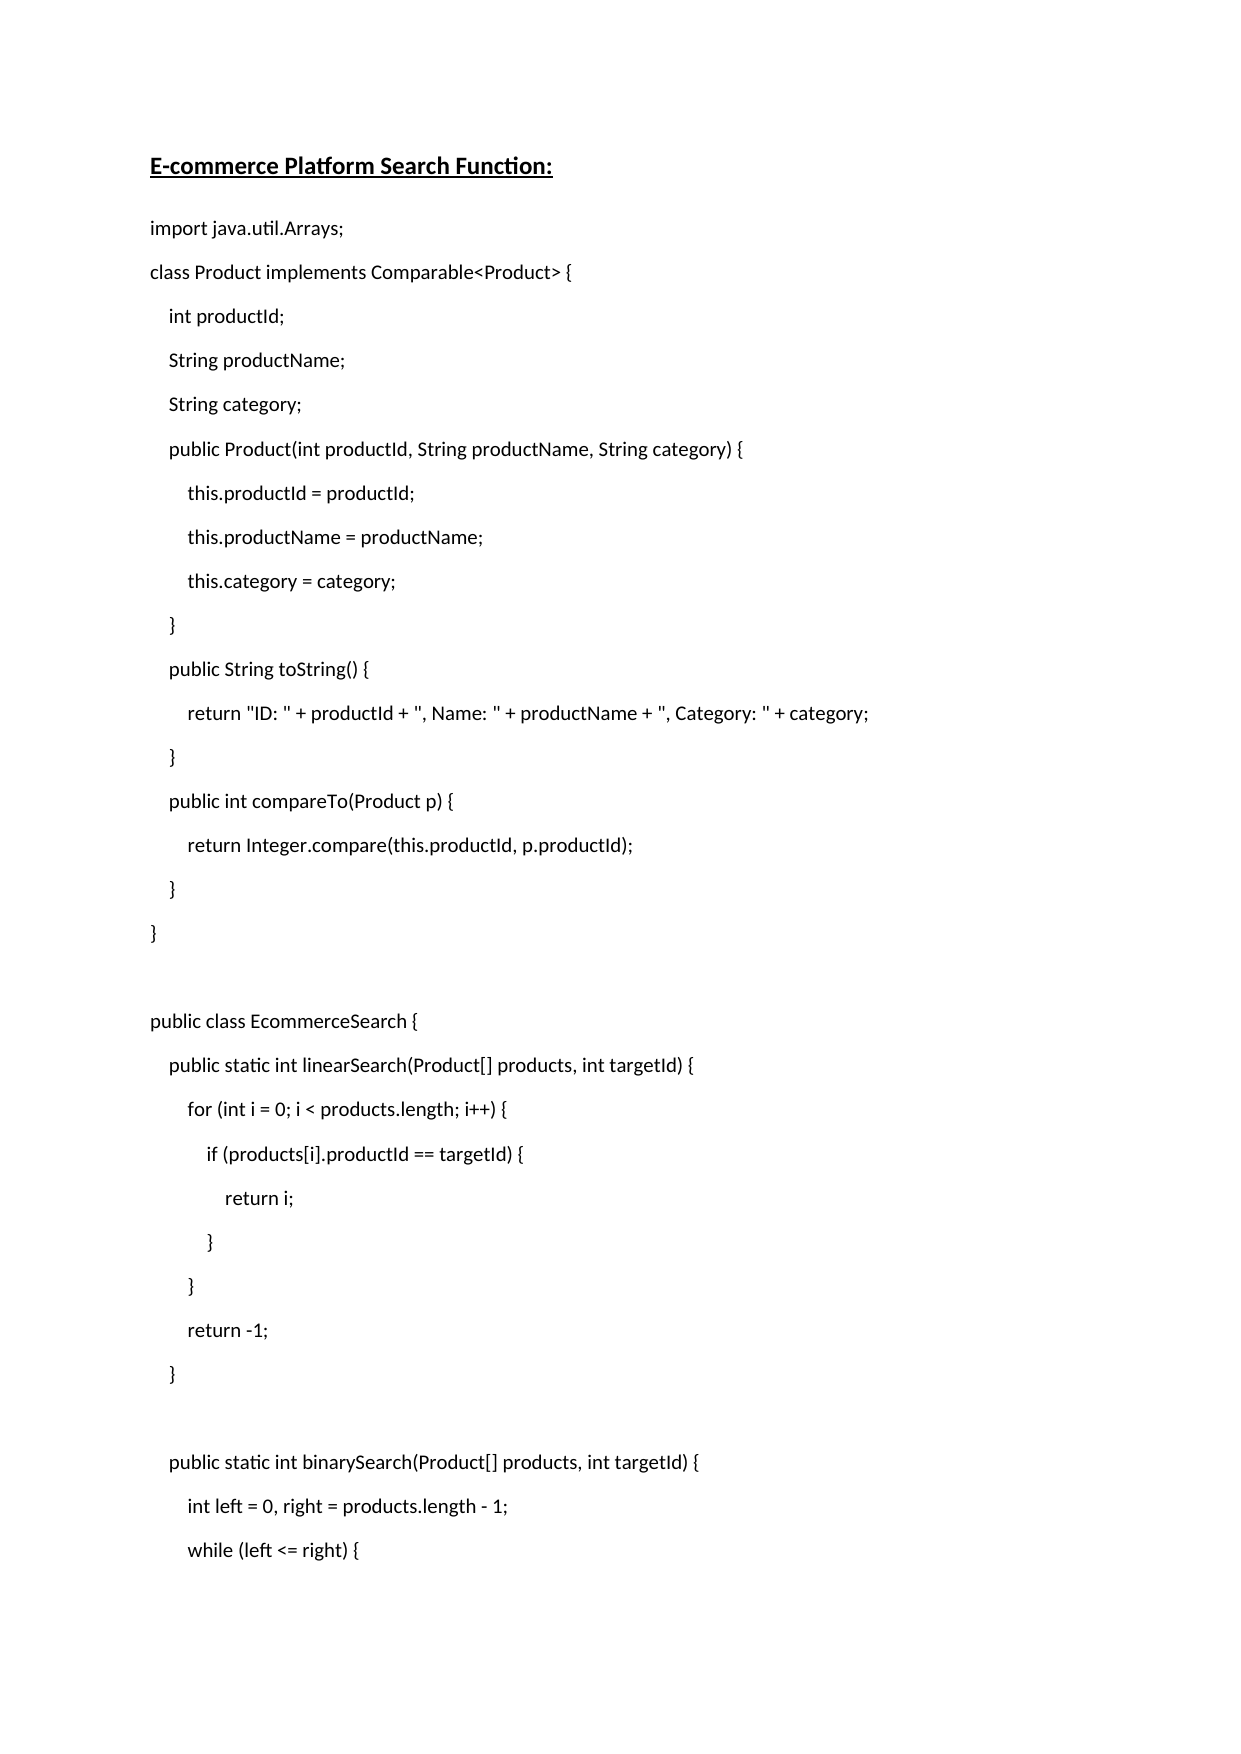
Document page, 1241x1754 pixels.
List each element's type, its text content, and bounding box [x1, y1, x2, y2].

text } [150, 876, 1090, 902]
text while (left <= right) { [150, 1537, 1090, 1563]
text } [150, 920, 1090, 946]
text public Product(int productId, String productName, String category) { [150, 436, 1090, 461]
text if (products[i].productId == targetId) { [150, 1141, 1090, 1166]
text this.productName = productName; [150, 524, 1090, 549]
text class Product implements Comparable<Product> { [150, 259, 1090, 285]
text this.category = category; [150, 568, 1090, 593]
text public String toString() { [150, 656, 1090, 681]
text String category; [150, 392, 1090, 417]
text } [150, 1229, 1090, 1254]
text public int compareTo(Product p) { [150, 788, 1090, 814]
text } [150, 612, 1090, 637]
text public static int linearSearch(Product[] products, int targetId) { [150, 1053, 1090, 1078]
text return i; [150, 1185, 1090, 1210]
text } [150, 1361, 1090, 1386]
text this.productId = productId; [150, 480, 1090, 505]
text } [150, 1273, 1090, 1298]
text int left = 0, right = products.length - 1; [150, 1493, 1090, 1519]
text String productName; [150, 348, 1090, 373]
text public class EcommerceSearch { [150, 1008, 1090, 1034]
text return Integer.compare(this.productId, p.productId); [150, 832, 1090, 858]
text int productId; [150, 303, 1090, 329]
text E-commerce Platform Search Function: import java.util.Arrays; [150, 150, 1090, 241]
text } [150, 744, 1090, 769]
text return -1; [150, 1317, 1090, 1342]
text public static int binarySearch(Product[] products, int targetId) { [150, 1449, 1090, 1474]
text for (int i = 0; i < products.length; i++) { [150, 1097, 1090, 1122]
text return "ID: " + productId + ", Name: " + productName + ", Category: " + category; [150, 700, 1090, 726]
